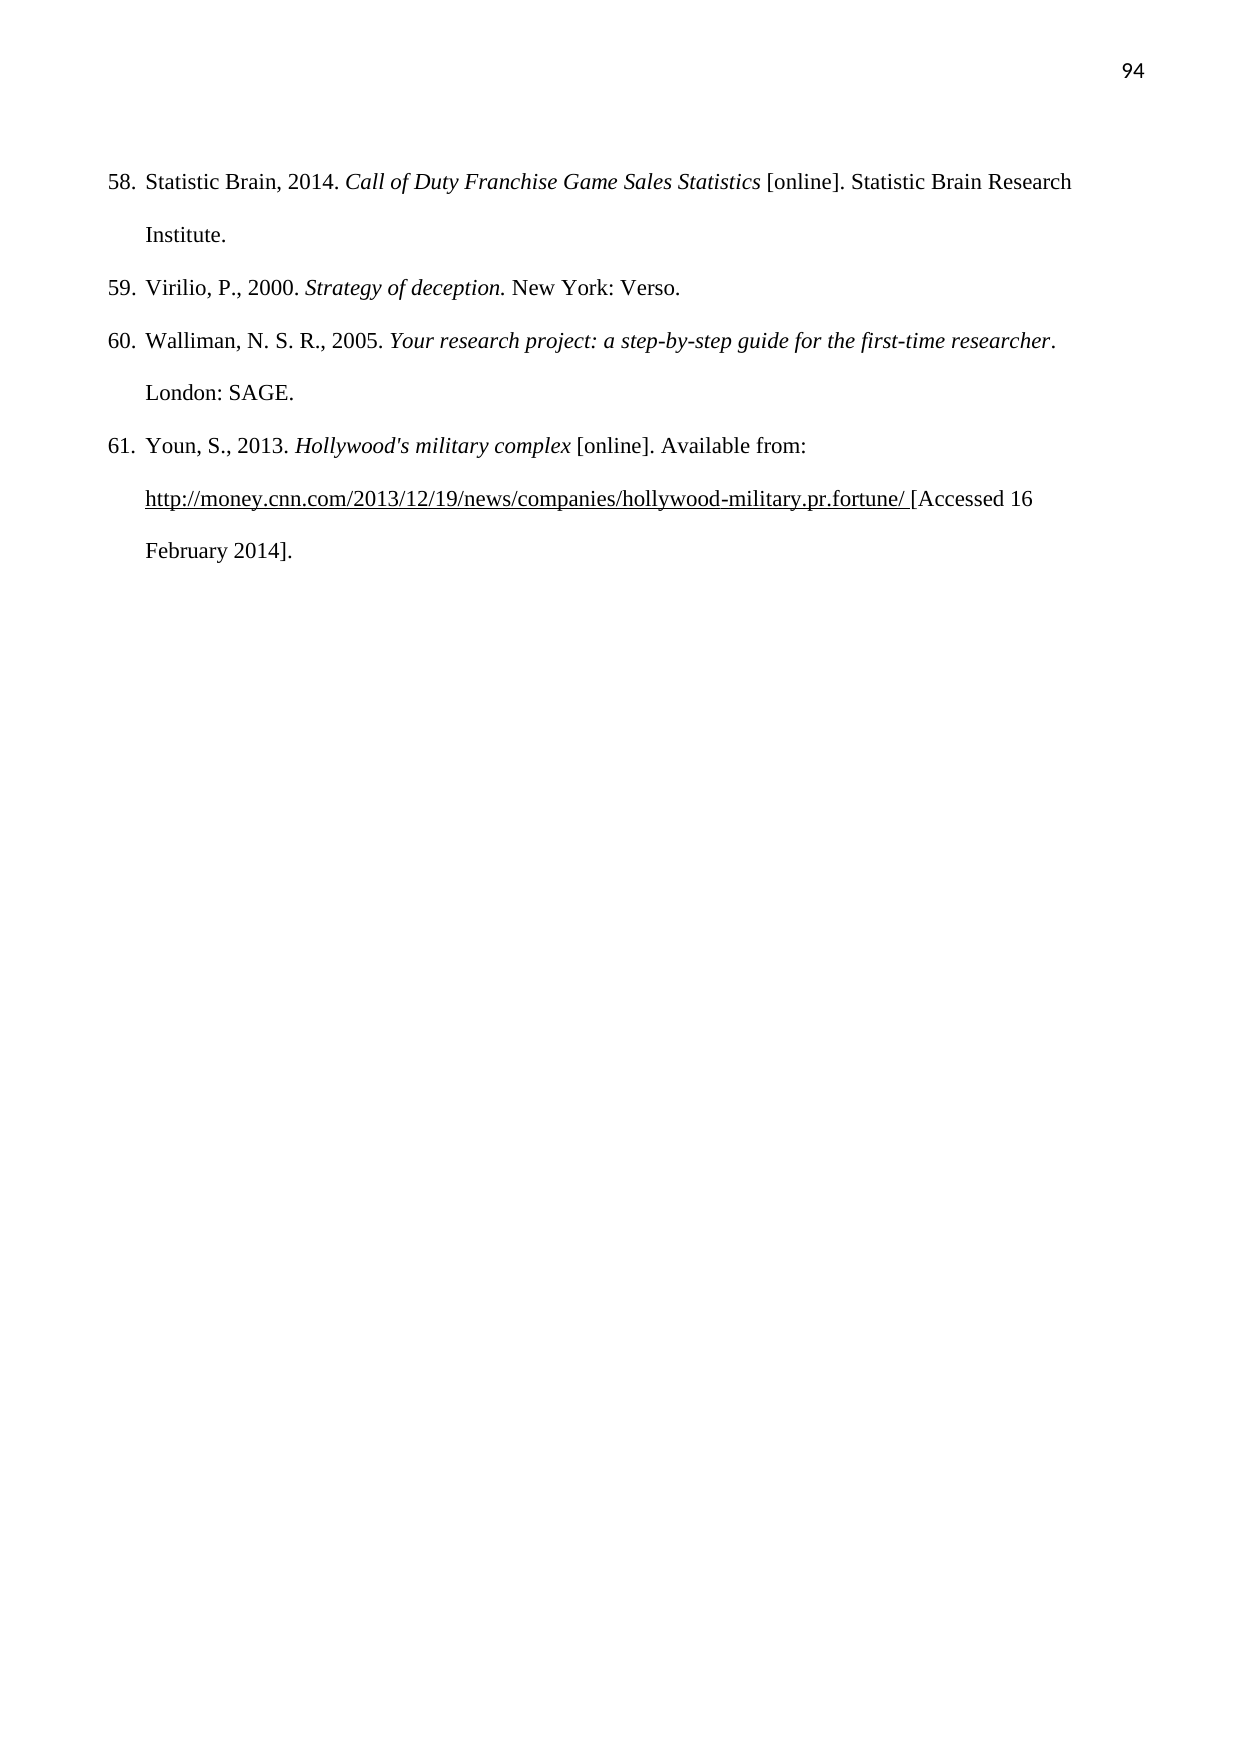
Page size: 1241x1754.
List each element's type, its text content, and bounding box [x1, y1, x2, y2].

list Statistic Brain, 2014. Call of Duty Franchise Game Sales Statistics [online]. Statistic Brain Research Institute. [108, 168, 1128, 247]
list Virilio, P., 2000. Strategy of deception. New York: Verso. [108, 274, 1144, 300]
text London: SAGE. [145, 379, 1127, 406]
list Youn, S., 2013. Hollywood's military complex [online]. Available from: http://money.cnn.com/2013/12/19/news/companies/hollywood-military.pr.fortune/ [Accessed 16 February 2014]. [108, 432, 1111, 564]
list Walliman, N. S. R., 2005. Your research project: a step-by-step guide for the first-time researcher. [108, 327, 1144, 353]
